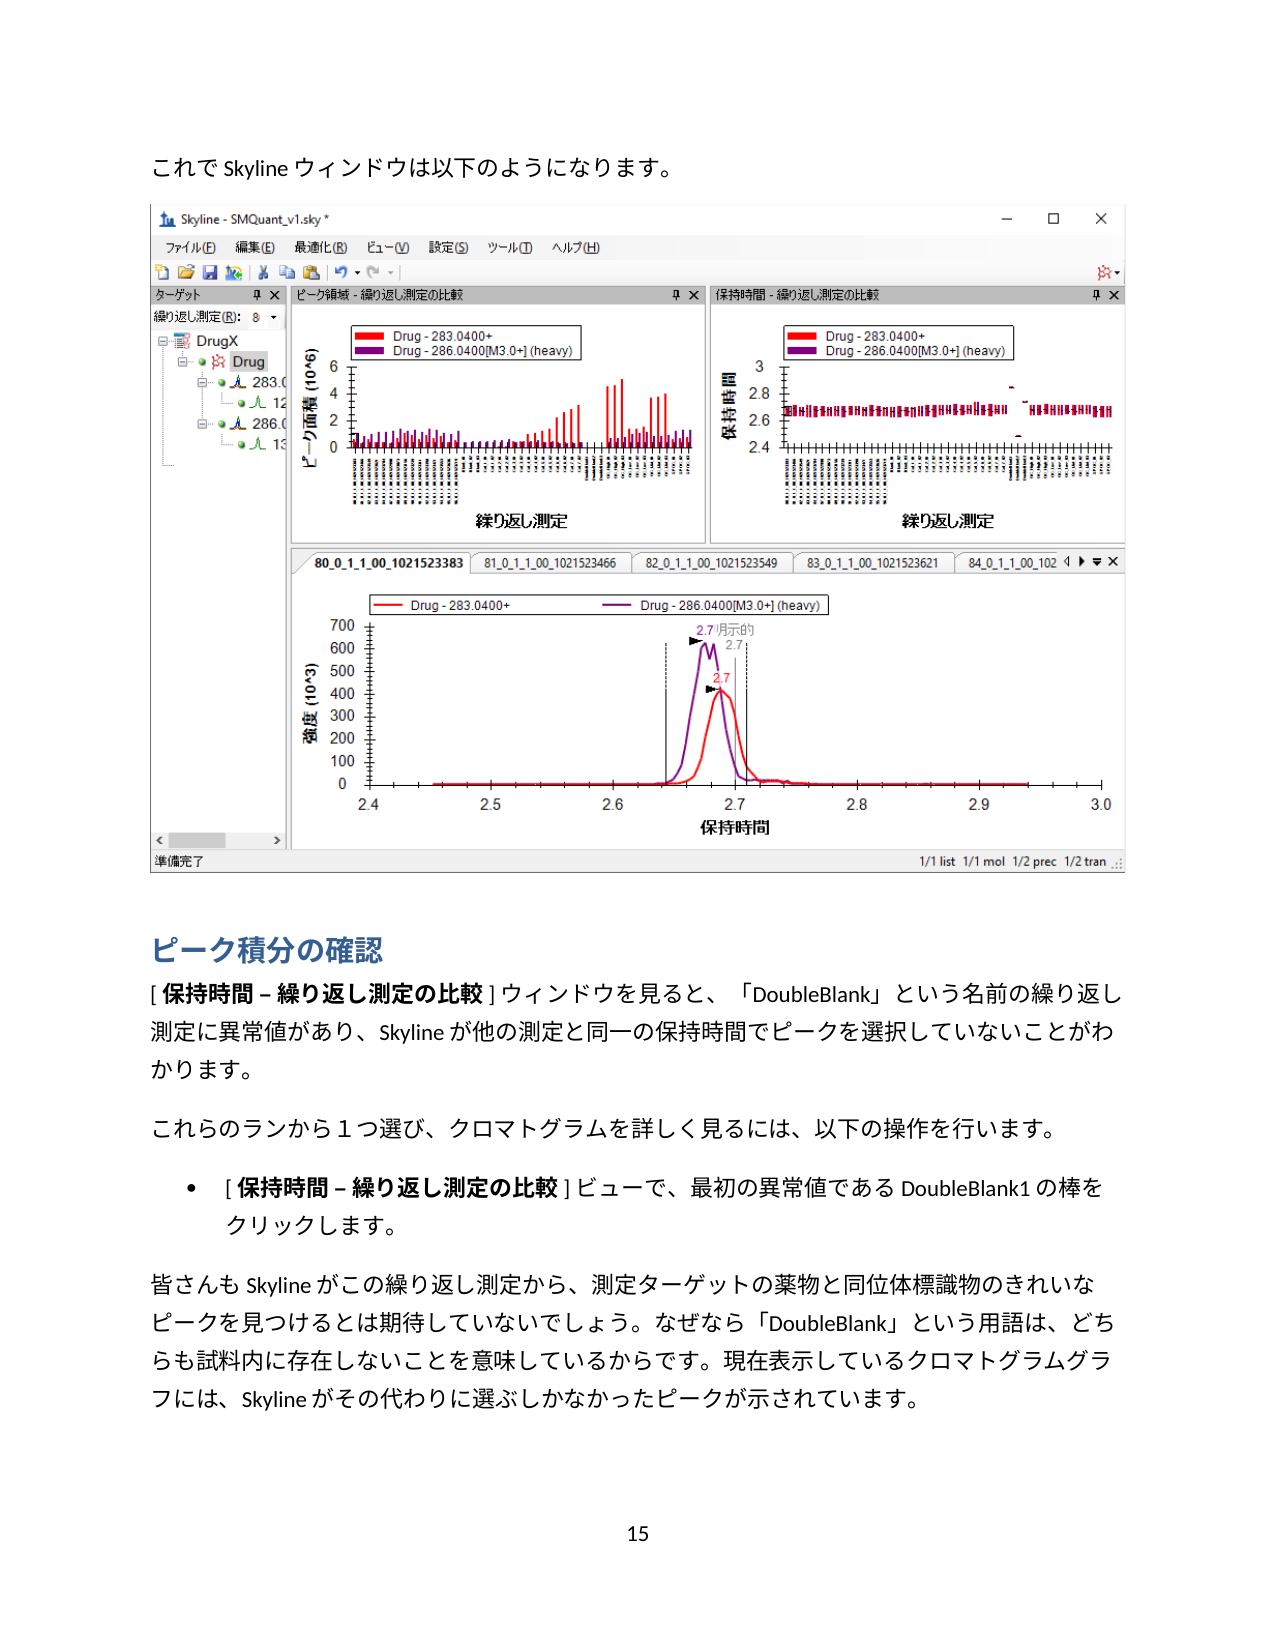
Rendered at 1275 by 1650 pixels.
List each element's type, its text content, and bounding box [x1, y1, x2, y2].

text [ 保持時間 – 繰り返し測定の比較 ] ウィンドウを見ると、「DoubleBlank」という名前の繰り返し測定に異常値があり、Skylineが他の測定と同一の保持時間でピークを選択していないことがわかります。 [150, 976, 1125, 1085]
list [ 保持時間 – 繰り返し測定の比較 ] ビューで、最初の異常値であるDoubleBlank1の棒をクリックします。 [187, 1170, 1125, 1241]
text これでSkylineウィンドウは以下のようになります。 [150, 150, 1125, 183]
text これらのランから１つ選び、クロマトグラムを詳しく見るには、以下の操作を行います。 [150, 1111, 1125, 1144]
subtitle ピーク積分の確認 [150, 927, 1125, 969]
text 皆さんもSkylineがこの繰り返し測定から、測定ターゲットの薬物と同位体標識物のきれいなピークを見つけるとは期待していないでしょう。なぜなら「DoubleBlank」という用語は、どちらも試料内に存在しないことを意味しているからです。現在表示しているクロマトグラムグラフには、Skylineがその代わりに選ぶしかなかったピークが示されています。 [150, 1267, 1125, 1414]
picture [150, 204, 1125, 873]
